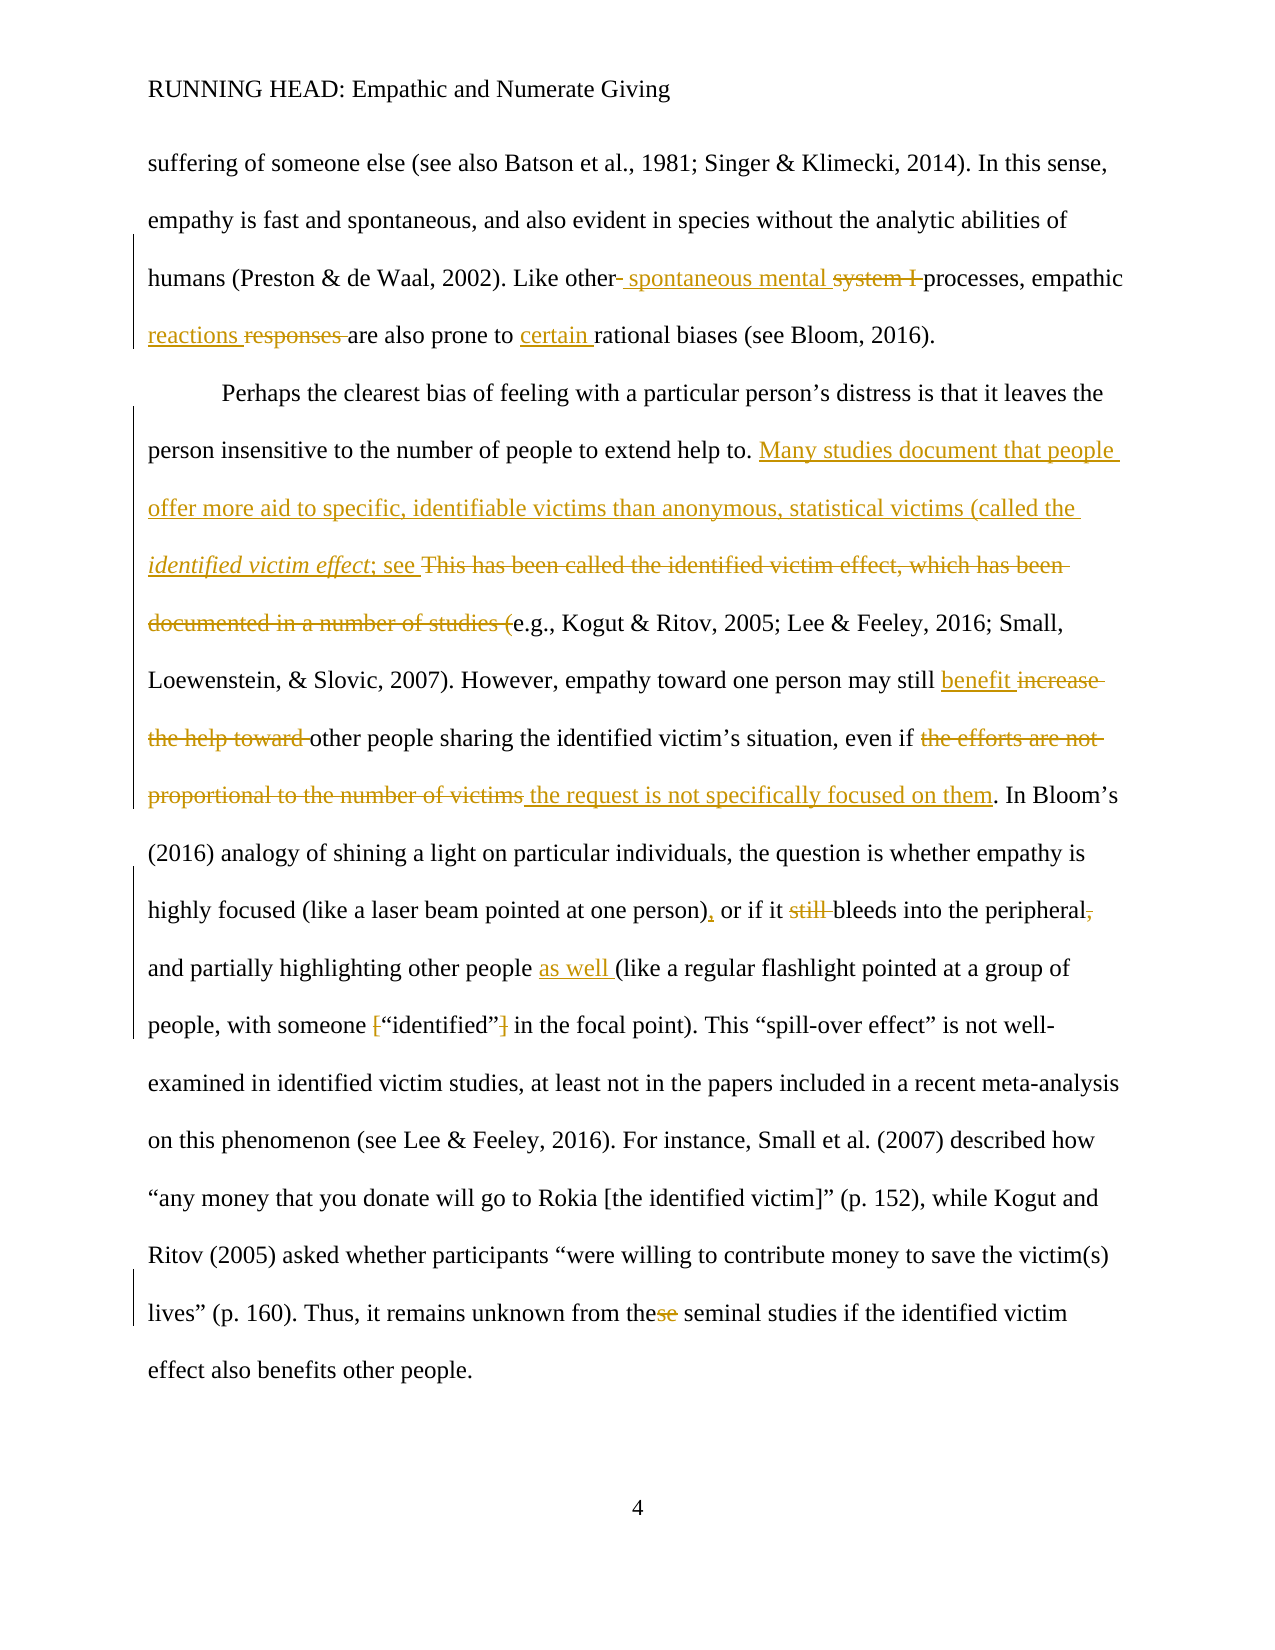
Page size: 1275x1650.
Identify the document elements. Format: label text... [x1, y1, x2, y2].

text Perhaps the clearest bias of feeling with a particular person’s distress is that it leaves the person insensitive to the number of people to extend help to. e.g., Kogut & Ritov, 2005; Lee & Feeley, 2016; Small, Loewenstein, & Slovic, 2007). However, empathy toward one person may still other people sharing the identified victim’s situation, even if . In Bloom’s (2016) analogy of shining a light on particular individuals, the question is whether empathy is highly focused (like a laser beam pointed at one person) or if it bleeds into the peripheral and partially highlighting other people (like a regular flashlight pointed at a group of people, with someone “identified” in the focal point). This “spill-over effect” is not well-examined in identified victim studies, at least not in the papers included in a recent meta-analysis on this phenomenon (see Lee & Feeley, 2016). For instance, Small et al. (2007) described how “any money that you donate will go to Rokia [the identified victim]” (p. 152), while Kogut and Ritov (2005) asked whether participants “were willing to contribute money to save the victim(s) lives” (p. 160). Thus, it remains unknown from the seminal studies if the identified victim effect also benefits other people. [148, 378, 1127, 1384]
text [148, 148, 1127, 349]
